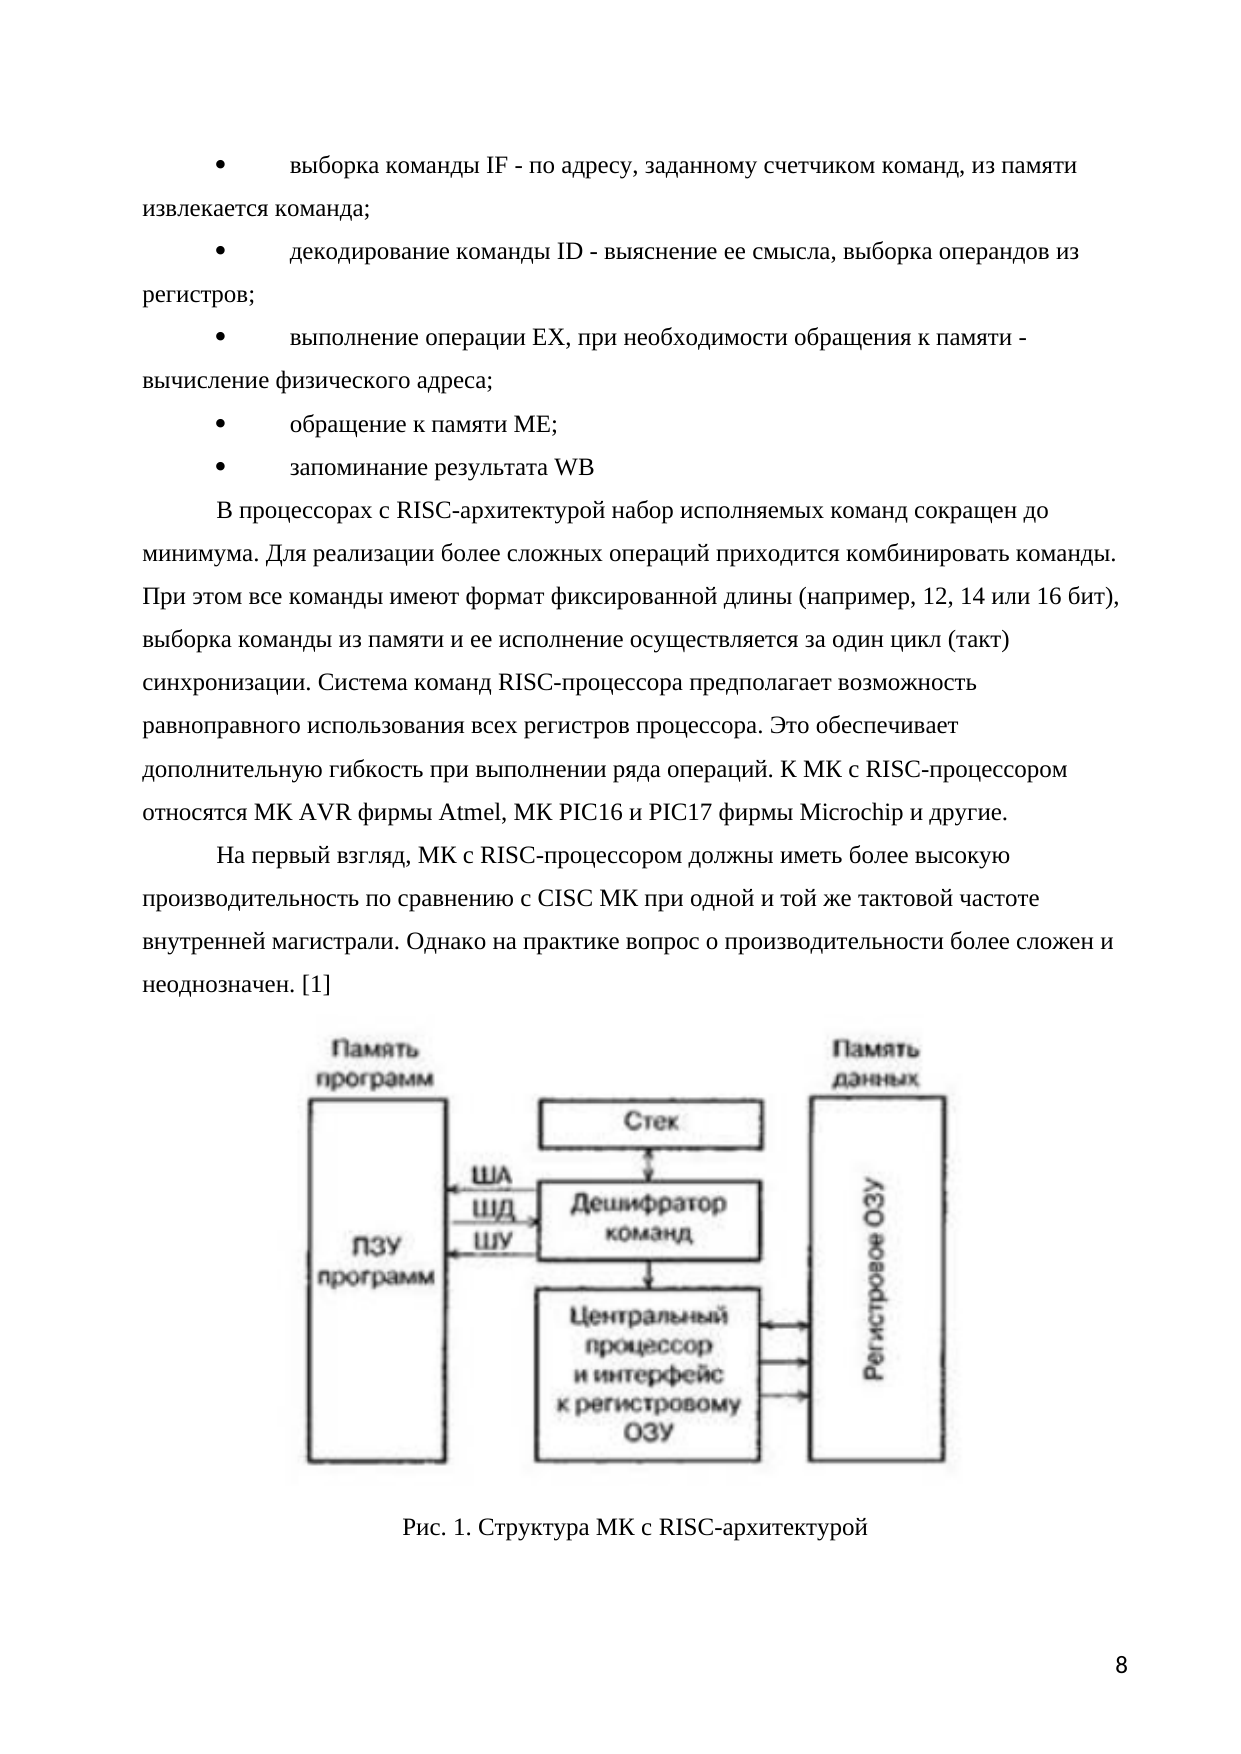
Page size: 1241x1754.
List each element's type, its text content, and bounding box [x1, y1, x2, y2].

list запоминание результата WB [142, 452, 1128, 481]
list декодирование команды ID - выяснение ее смысла, выборка операндов из регистров; [142, 236, 1128, 308]
list обращение к памяти ME; [142, 409, 1128, 437]
list выполнение операции EX, при необходимости обращения к памяти - вычисление физического адреса; [142, 322, 1128, 394]
picture [263, 1012, 1007, 1497]
text Рис. 1. Структура МК с RISC-архитектурой [142, 1512, 1128, 1540]
list выборка команды IF - по адресу, заданному счетчиком команд, из памяти извлекается команда; [142, 150, 1128, 222]
text На первый взгляд, МК с RISC-процессором должны иметь более высокую производительность по сравнению с CISC МК при одной и той же тактовой частоте внутренней магистрали. Однако на практике вопрос о производительности более сложен и неоднозначен. [1] [142, 840, 1128, 998]
text В процессорах с RISC-архитектурой набор исполняемых команд сокращен до минимума. Для реализации более сложных операций приходится комбинировать команды. При этом все команды имеют формат фиксированной длины (например, 12, 14 или 16 бит), выборка команды из памяти и ее исполнение осуществляется за один цикл (такт) синхронизации. Система команд RISC-процессора предполагает возможность равноправного использования всех регистров процессора. Это обеспечивает дополнительную гибкость при выполнении ряда операций. К МК с RISC-процессором относятся МК AVR фирмы Atmel, МК PIC16 и PIC17 фирмы Microchip и другие. [142, 495, 1128, 826]
